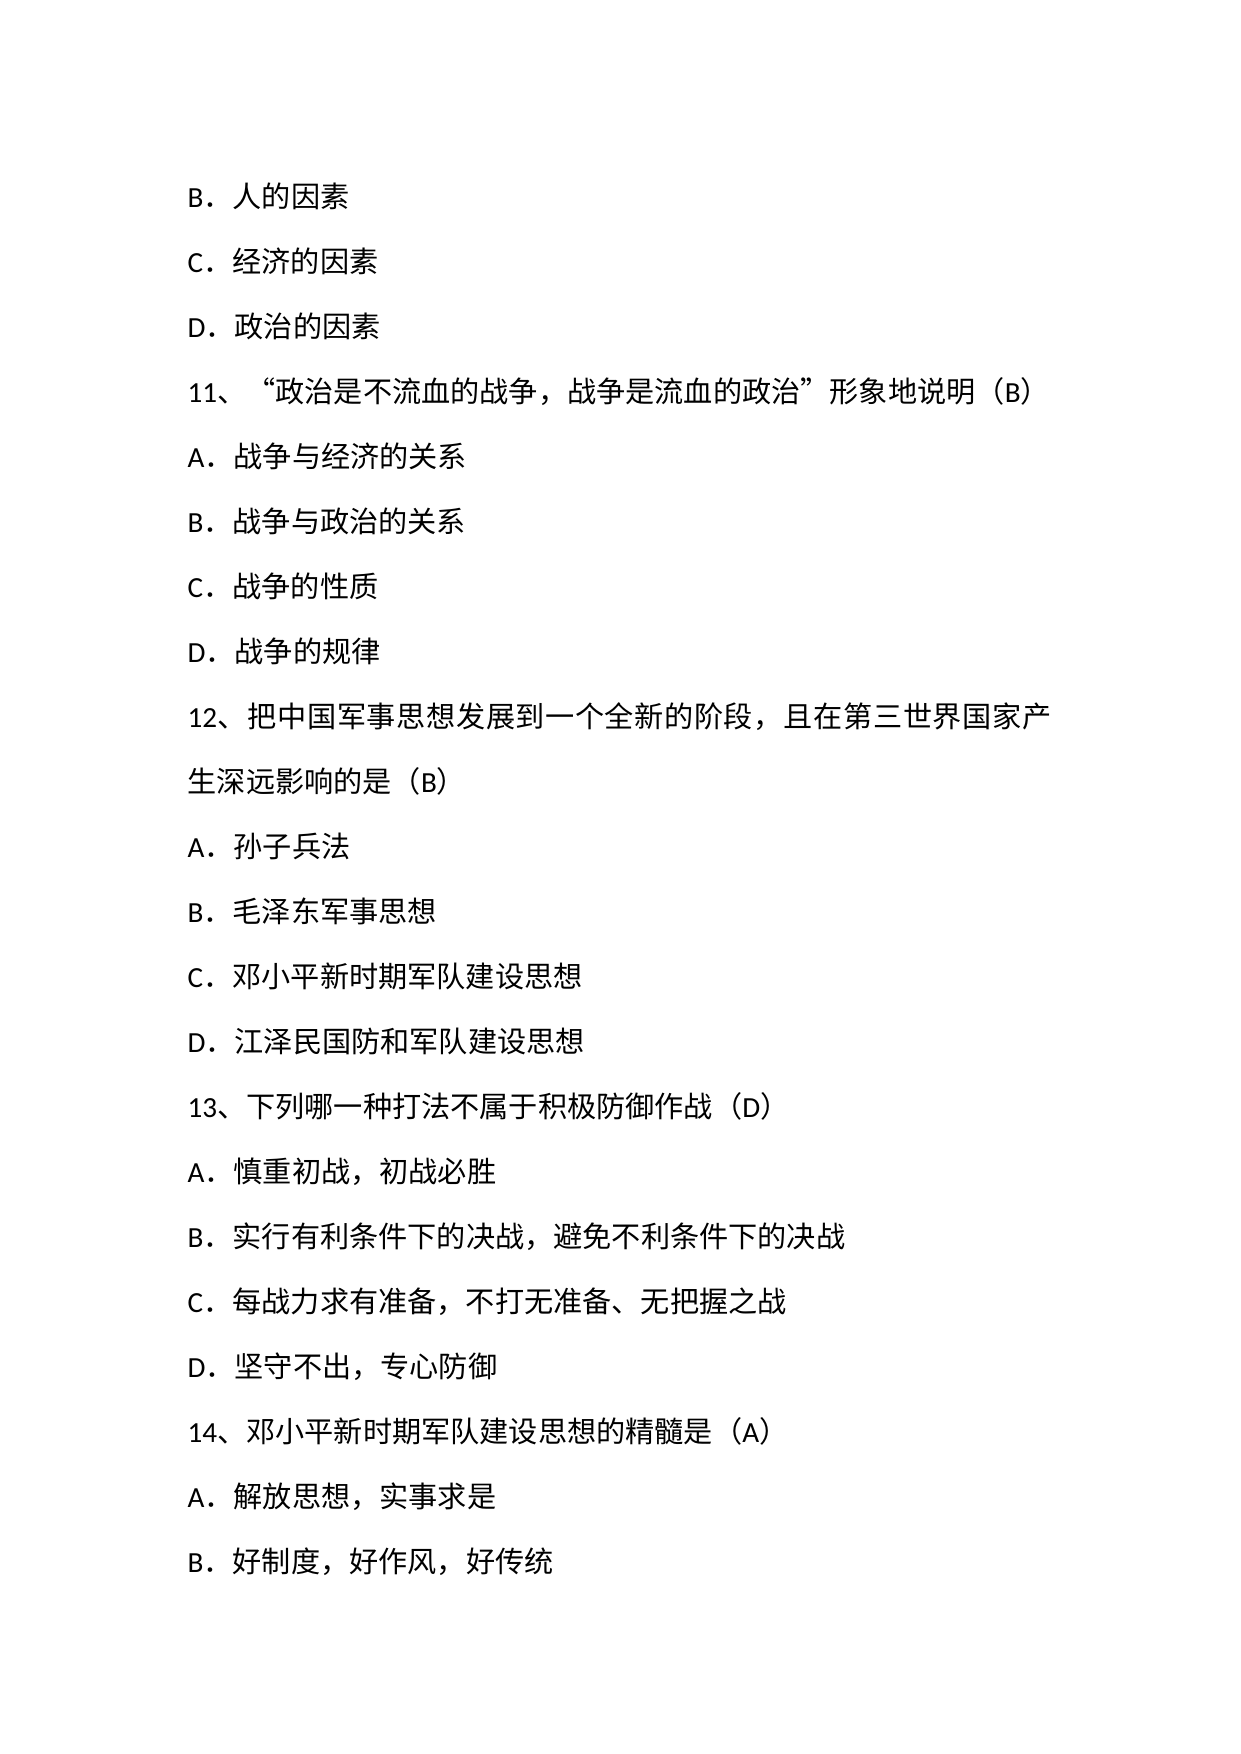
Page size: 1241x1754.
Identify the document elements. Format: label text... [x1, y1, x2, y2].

text 12、把中国军事思想发展到一个全新的阶段，且在第三世界国家产生深远影响的是（B） [187, 682, 1053, 812]
text B．毛泽东军事思想 [187, 877, 1053, 942]
text A．战争与经济的关系 [187, 422, 1053, 487]
text B．战争与政治的关系 [187, 487, 1053, 552]
text C．每战力求有准备，不打无准备、无把握之战 [187, 1267, 1053, 1332]
text B．好制度，好作风，好传统 [187, 1527, 1053, 1592]
text D．坚守不出，专心防御 [187, 1332, 1053, 1397]
text C．经济的因素 [187, 227, 1053, 292]
text C．战争的性质 [187, 552, 1053, 617]
text B．人的因素 [187, 162, 1053, 227]
text A．慎重初战，初战必胜 [187, 1137, 1053, 1202]
text A．解放思想，实事求是 [187, 1462, 1053, 1527]
text D．战争的规律 [187, 617, 1053, 682]
text A．孙子兵法 [187, 812, 1053, 877]
text 14、邓小平新时期军队建设思想的精髓是（A） [187, 1397, 1053, 1462]
text C．邓小平新时期军队建设思想 [187, 942, 1053, 1007]
text D．江泽民国防和军队建设思想 [187, 1007, 1053, 1072]
text D．政治的因素 [187, 292, 1053, 357]
text B．实行有利条件下的决战，避免不利条件下的决战 [187, 1202, 1053, 1267]
text 11、“政治是不流血的战争，战争是流血的政治”形象地说明（B） [187, 357, 1053, 422]
text 13、下列哪一种打法不属于积极防御作战（D） [187, 1072, 1053, 1137]
